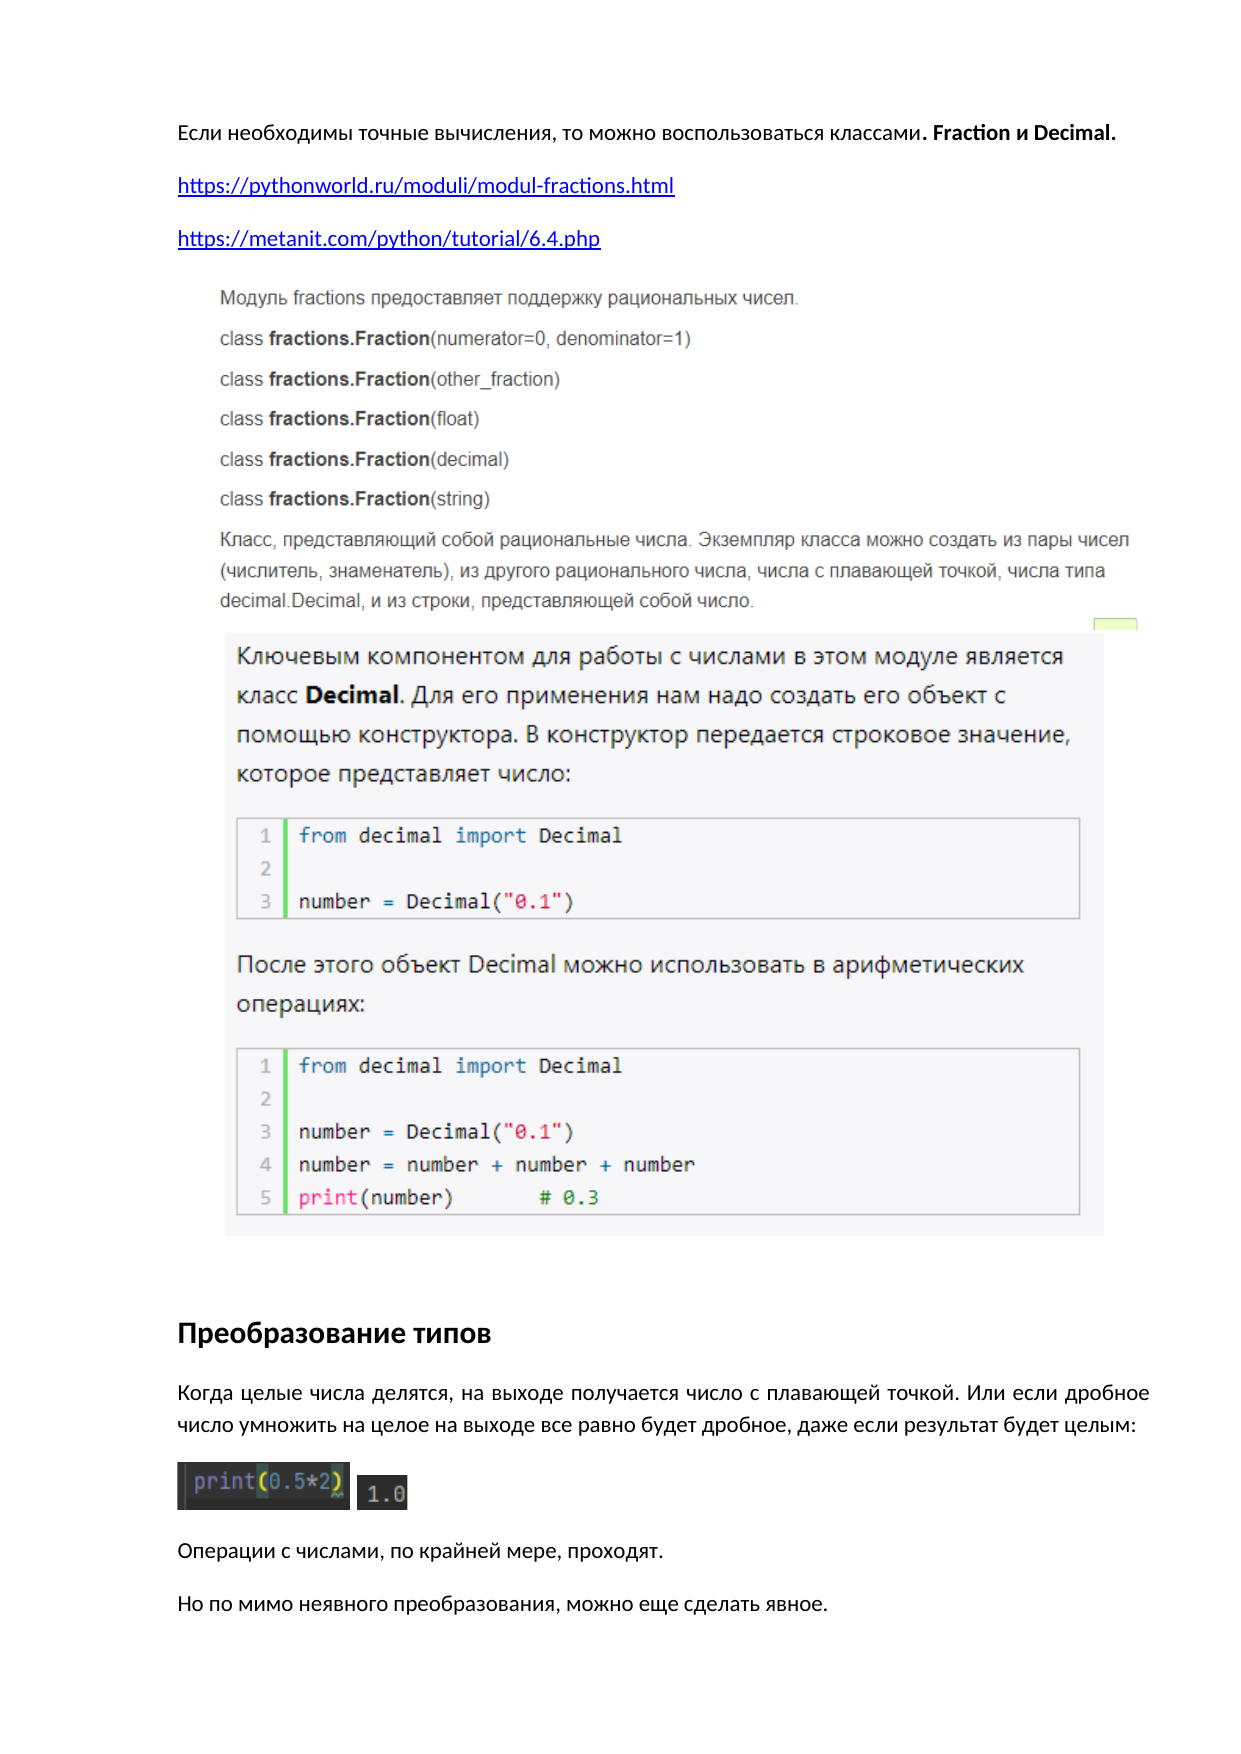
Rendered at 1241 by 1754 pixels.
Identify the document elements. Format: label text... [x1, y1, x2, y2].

text Но по мимо неявного преобразования, можно еще сделать явное. [177, 1589, 1152, 1617]
picture [191, 277, 1138, 630]
picture [357, 1475, 408, 1510]
text https://metanit.com/python/tutorial/6.4.php [177, 224, 1152, 252]
picture [225, 633, 1104, 1236]
text https://pythonworld.ru/moduli/modul-fractions.html [177, 171, 1152, 199]
text Если необходимы точные вычисления, то можно воспользоваться классами. Fraction и Decimal. [177, 118, 1152, 146]
text Когда целые числа делятся, на выходе получается число с плавающей точкой. Или если дробное число умножить на целое на выходе все равно будет дробное, даже если результат будет целым: [177, 1378, 1152, 1438]
text Операции с числами, по крайней мере, проходят. [177, 1536, 1152, 1564]
text Преобразование типов [177, 1313, 1152, 1351]
picture [177, 1462, 350, 1510]
